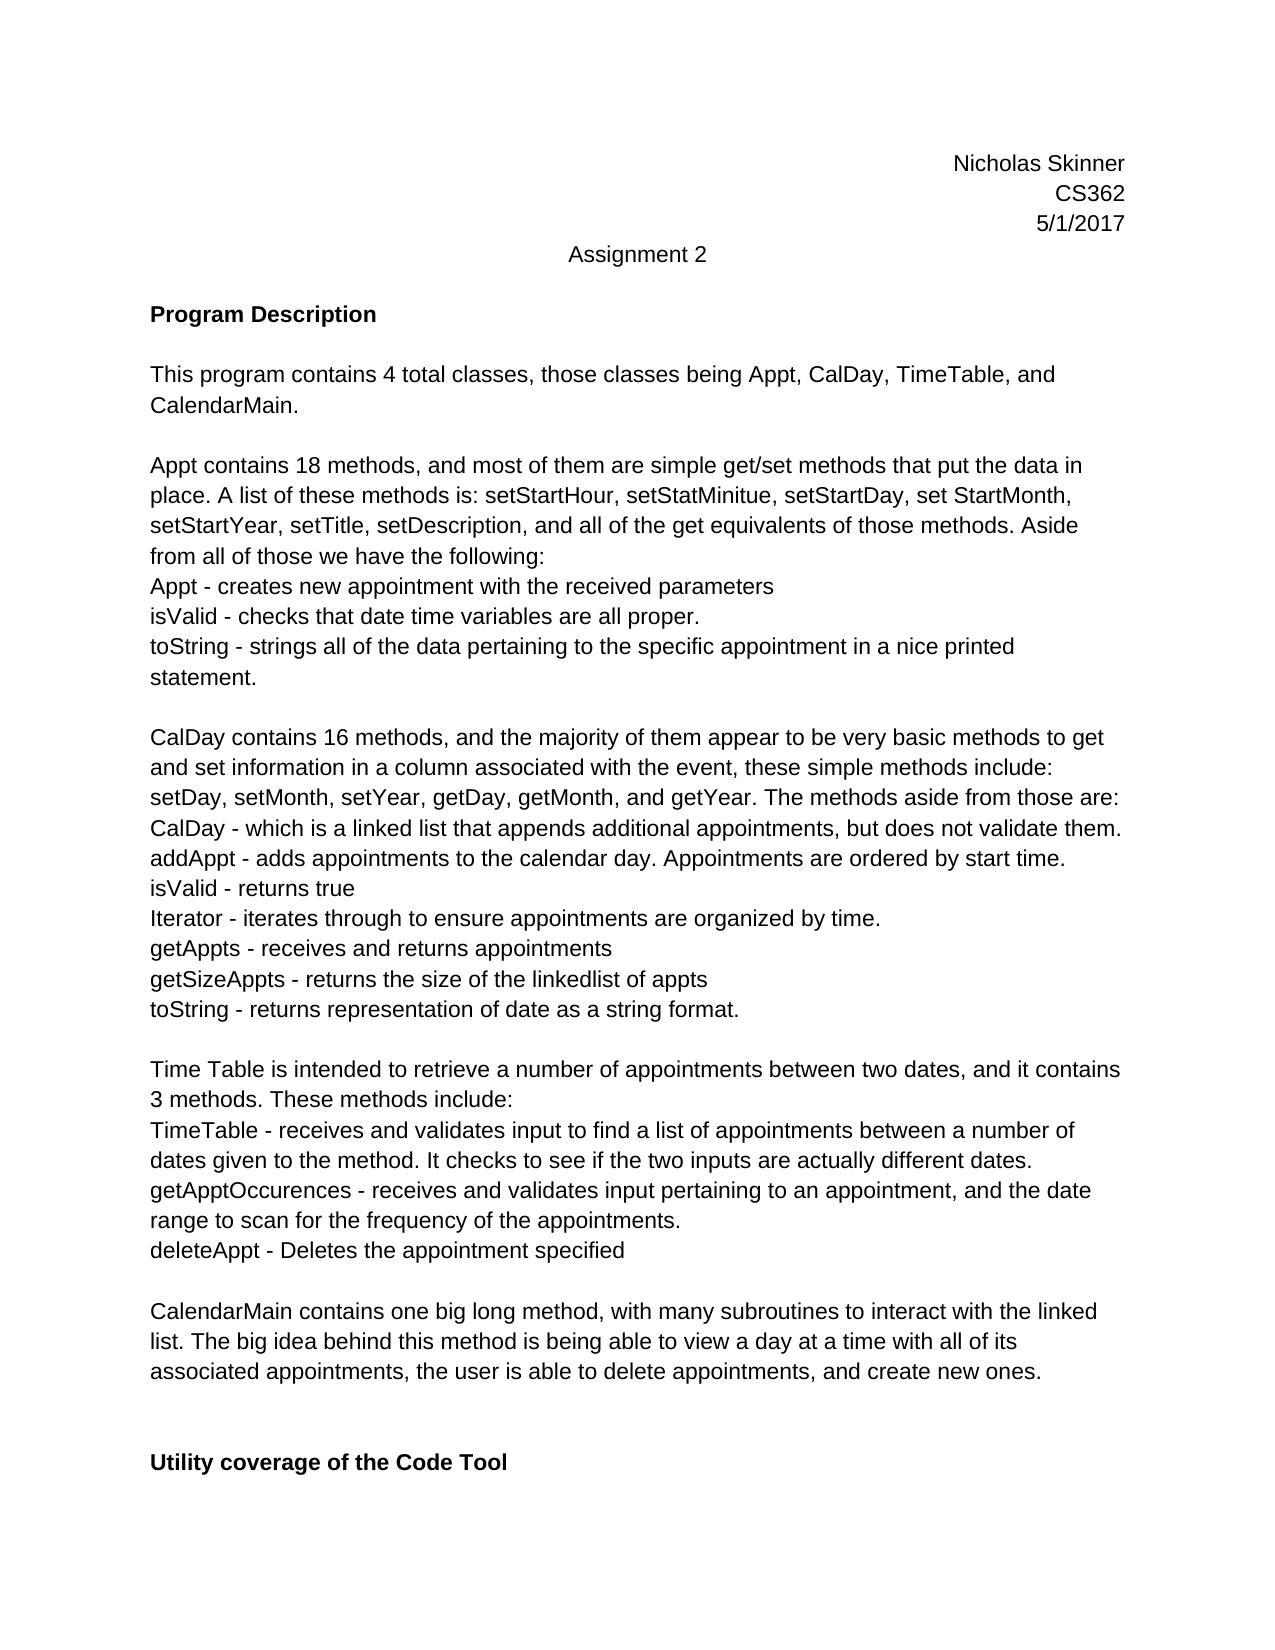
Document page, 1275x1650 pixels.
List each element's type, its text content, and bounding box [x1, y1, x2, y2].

text isValid - returns true [150, 875, 1125, 901]
text CalendarMain contains one big long method, with many subroutines to interact with the linked list. The big idea behind this method is being able to view a day at a time with all of its associated appointments, the user is able to delete appointments, and create new ones. [150, 1298, 1125, 1385]
text CalDay - which is a linked list that appends additional appointments, but does not validate them. [150, 814, 1125, 841]
text getSizeAppts - returns the size of the linkedlist of appts [150, 966, 1125, 992]
text Iterator - iterates through to ensure appointments are organized by time. [150, 905, 1125, 932]
text CalDay contains 16 methods, and the majority of them appear to be very basic methods to get and set information in a column associated with the event, these simple methods include: setDay, setMonth, setYear, getDay, getMonth, and getYear. The methods aside from those are: [150, 724, 1125, 811]
text toString - returns representation of date as a string format. [150, 996, 1125, 1022]
text CS362 [150, 180, 1125, 207]
text Nicholas Skinner [150, 150, 1125, 176]
text Appt contains 18 methods, and most of them are simple get/set methods that put the data in place. A list of these methods is: setStartHour, setStatMinitue, setStartDay, set StartMonth, setStartYear, setTitle, setDescription, and all of the get equivalents of those methods. Aside from all of those we have the following: [150, 452, 1125, 569]
text deleteAppt - Deletes the appointment specified [150, 1237, 1125, 1264]
text getAppts - receives and returns appointments [150, 935, 1125, 962]
text 5/1/2017 [150, 210, 1125, 237]
text toString - strings all of the data pertaining to the specific appointment in a nice printed statement. [150, 633, 1125, 690]
text Time Table is intended to retrieve a number of appointments between two dates, and it contains 3 methods. These methods include: [150, 1056, 1125, 1113]
text TimeTable - receives and validates input to find a list of appointments between a number of dates given to the method. It checks to see if the two inputs are actually different dates. [150, 1117, 1125, 1173]
text Appt - creates new appointment with the received parameters [150, 573, 1125, 599]
text addAppt - adds appointments to the calendar day. Appointments are ordered by start time. [150, 845, 1125, 871]
text Utility coverage of the Code Tool [150, 1449, 1125, 1475]
text getApptOccurences - receives and validates input pertaining to an appointment, and the date range to scan for the frequency of the appointments. [150, 1177, 1125, 1234]
text isValid - checks that date time variables are all proper. [150, 603, 1125, 629]
text Assignment 2 [150, 241, 1125, 267]
text Program Description [150, 301, 1125, 327]
text This program contains 4 total classes, those classes being Appt, CalDay, TimeTable, and CalendarMain. [150, 361, 1125, 418]
